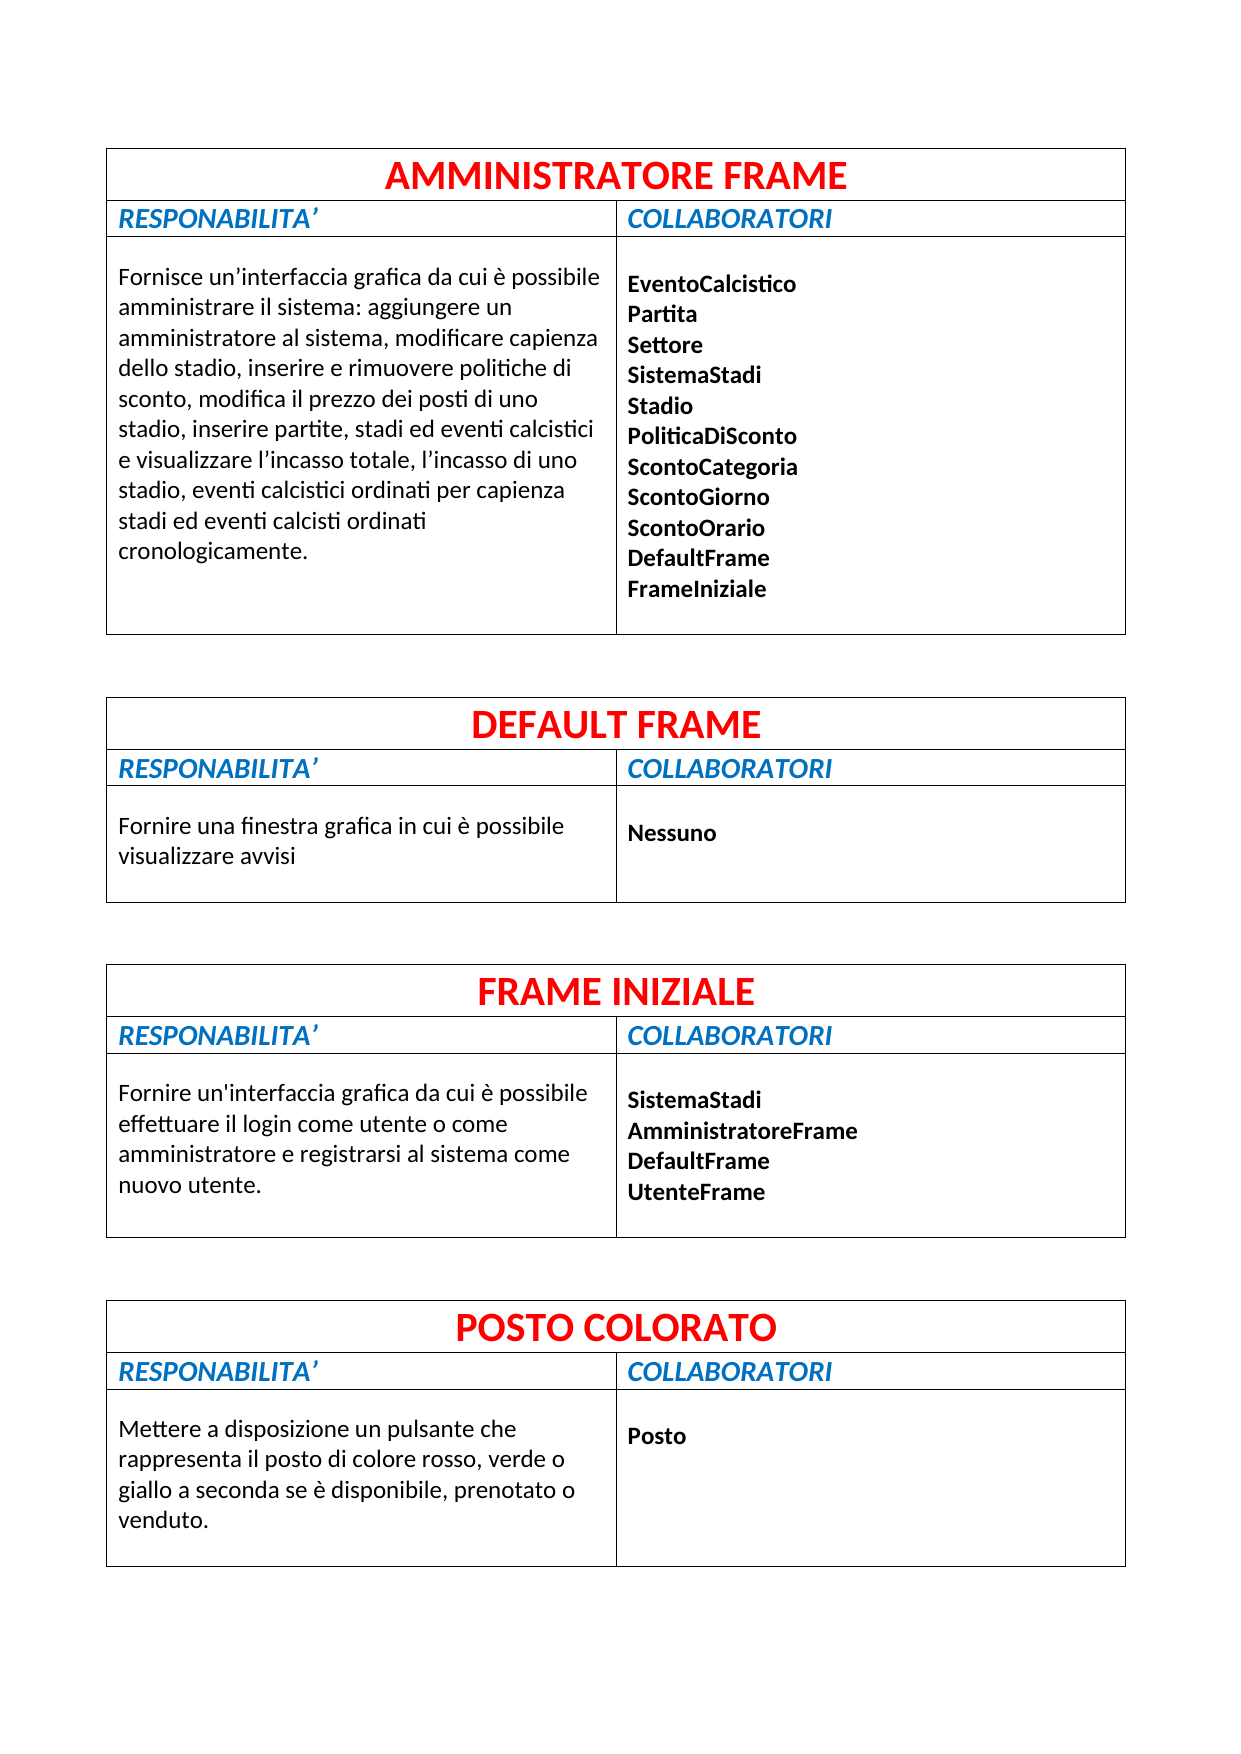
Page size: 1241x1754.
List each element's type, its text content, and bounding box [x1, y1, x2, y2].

table_cell Nessuno [617, 786, 1125, 902]
table_header POSTO COLORATO [107, 1301, 1125, 1352]
table_cell RESPONABILITA’ [107, 750, 616, 785]
table_cell Fornire una finestra grafica in cui è possibile visualizzare avvisi [107, 786, 616, 902]
table_cell COLLABORATORI [617, 750, 1125, 785]
table_header FRAME INIZIALE [107, 965, 1125, 1016]
table_cell EventoCalcistico Partita Settore SistemaStadi Stadio PoliticaDiSconto ScontoCategoria ScontoGiorno ScontoOrario DefaultFrame FrameIniziale [617, 237, 1125, 634]
table_cell Mettere a disposizione un pulsante che rappresenta il posto di colore rosso, verde o giallo a seconda se è disponibile, prenotato o venduto. [107, 1390, 616, 1566]
table_cell RESPONABILITA’ [107, 1353, 616, 1388]
table_cell Fornisce un’interfaccia grafica da cui è possibile amministrare il sistema: aggiungere un amministratore al sistema, modificare capienza dello stadio, inserire e rimuovere politiche di sconto, modifica il prezzo dei posti di uno stadio, inserire partite, stadi ed eventi calcistici e visualizzare l’incasso totale, l’incasso di uno stadio, eventi calcistici ordinati per capienza stadi ed eventi calcisti ordinati cronologicamente. [107, 237, 616, 634]
table_cell COLLABORATORI [617, 1353, 1125, 1388]
table_cell COLLABORATORI [617, 1017, 1125, 1053]
table_cell RESPONABILITA’ [107, 1017, 616, 1053]
table_cell Fornire un'interfaccia grafica da cui è possibile effettuare il login come utente o come amministratore e registrarsi al sistema come nuovo utente. [107, 1054, 616, 1237]
table_cell Posto [617, 1390, 1125, 1566]
table_cell RESPONABILITA’ [107, 201, 616, 236]
table_cell AMMINISTRATORE FRAME [107, 149, 1125, 199]
table_cell COLLABORATORI [617, 201, 1125, 236]
table_header DEFAULT FRAME [107, 698, 1125, 749]
table_cell SistemaStadi AmministratoreFrame DefaultFrame UtenteFrame [617, 1054, 1125, 1237]
